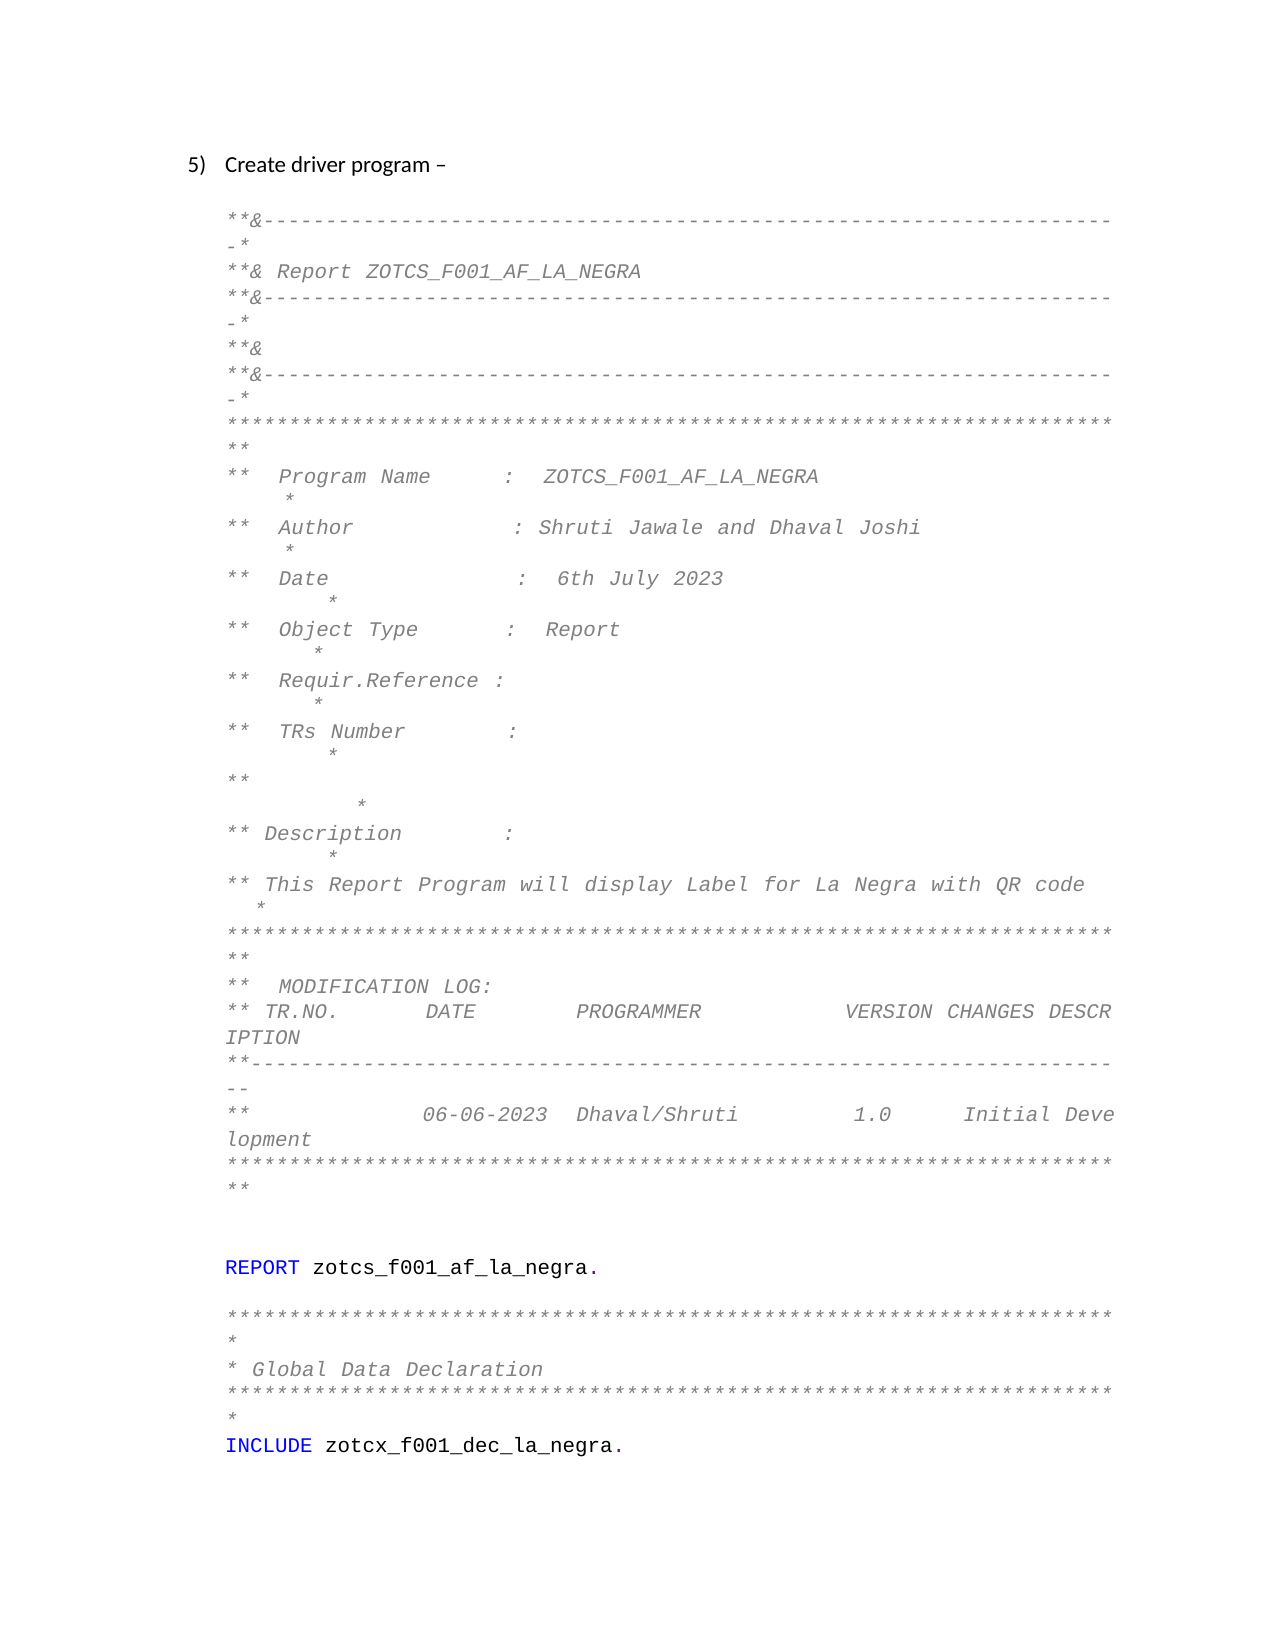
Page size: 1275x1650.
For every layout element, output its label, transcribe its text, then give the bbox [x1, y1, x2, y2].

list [225, 898, 1125, 1484]
list Create driver program – [187, 150, 1125, 178]
